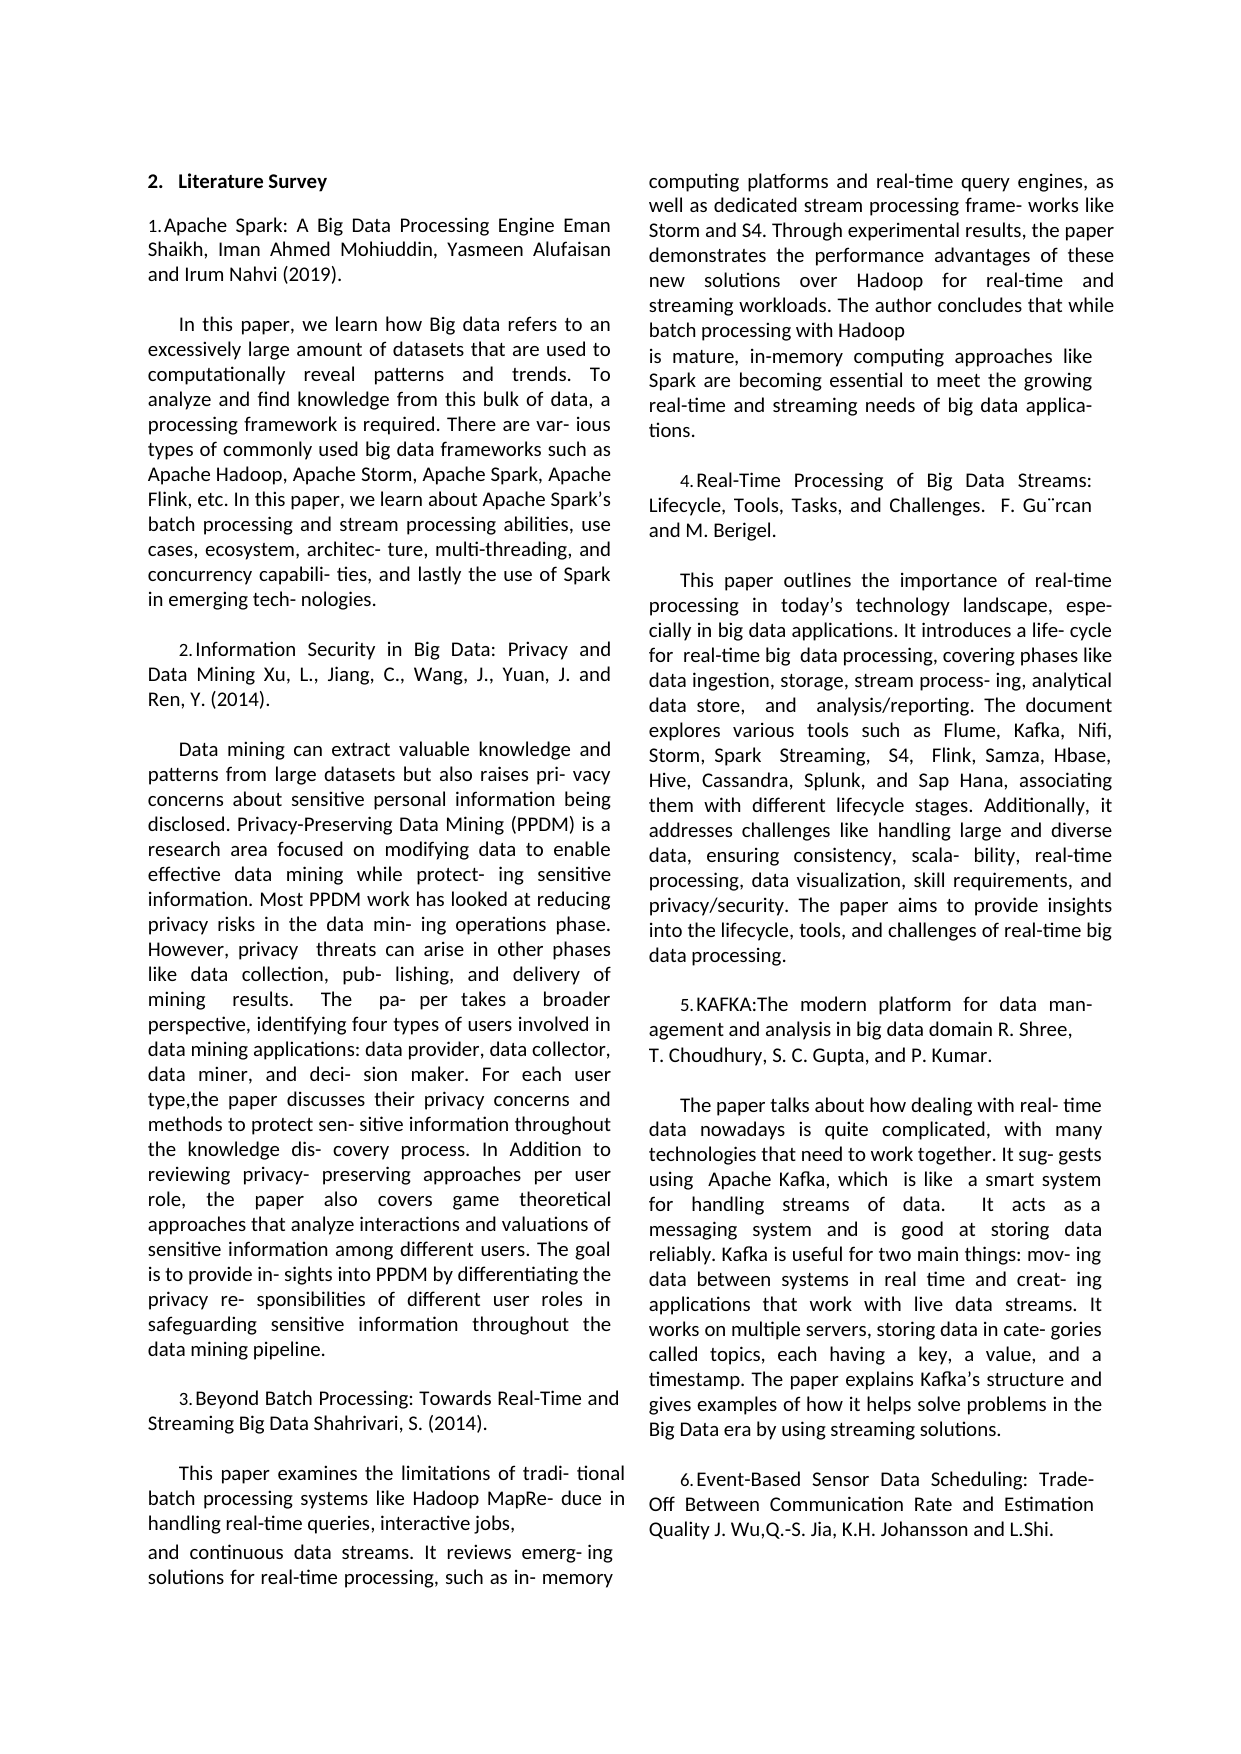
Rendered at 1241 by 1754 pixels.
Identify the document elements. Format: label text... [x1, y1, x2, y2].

text and continuous data streams. It reviews emerg- ing solutions for real-time processing, such as in- memory computing platforms and real-time query engines, as well as dedicated stream processing frame- works like Storm and S4. Through experimental results, the paper demonstrates the performance advantages of these new solutions over Hadoop for real-time and streaming workloads. The author concludes that while batch processing with Hadoop [649, 168, 1115, 343]
text The paper talks about how dealing with real- time data nowadays is quite complicated, with many technologies that need to work together. It sug- gests using Apache Kafka, which is like a smart system for handling streams of data. It acts as a messaging system and is good at storing data reliably. Kafka is useful for two main things: mov- ing data between systems in real time and creat- ing applications that work with live data streams. It works on multiple servers, storing data in cate- gories called topics, each having a key, a value, and a timestamp. The paper explains Kafka’s structure and gives examples of how it helps solve problems in the Big Data era by using streaming solutions. [649, 1092, 1103, 1442]
text is mature, in-memory computing approaches like Spark are becoming essential to meet the growing real-time and streaming needs of big data applica- tions. [649, 343, 1093, 443]
list Real-Time Processing of Big Data Streams: Lifecycle, Tools, Tasks, and Challenges. F. Gu¨rcan and M. Berigel. [649, 468, 1093, 543]
text In this paper, we learn how Big data refers to an excessively large amount of datasets that are used to computationally reveal patterns and trends. To analyze and find knowledge from this bulk of data, a processing framework is required. There are var- ious types of commonly used big data frameworks such as Apache Hadoop, Apache Storm, Apache Spark, Apache Flink, etc. In this paper, we learn about Apache Spark’s batch processing and stream processing abilities, use cases, ecosystem, architec- ture, multi-threading, and concurrency capabili- ties, and lastly the use of Spark in emerging tech- nologies. [148, 312, 612, 612]
text Data mining can extract valuable knowledge and patterns from large datasets but also raises pri- vacy concerns about sensitive personal information being disclosed. Privacy-Preserving Data Mining (PPDM) is a research area focused on modifying data to enable effective data mining while protect- ing sensitive information. Most PPDM work has looked at reducing privacy risks in the data min- ing operations phase. However, privacy threats can arise in other phases like data collection, pub- lishing, and delivery of mining results. The pa- per takes a broader perspective, identifying four types of users involved in data mining applications: data provider, data collector, data miner, and deci- sion maker. For each user type,the paper discusses their privacy concerns and methods to protect sen- sitive information throughout the knowledge dis- covery process. In Addition to reviewing privacy- preserving approaches per user role, the paper also covers game theoretical approaches that analyze interactions and valuations of sensitive information among different users. The goal is to provide in- sights into PPDM by differentiating the privacy re- sponsibilities of different user roles in safeguarding sensitive information throughout the data mining pipeline. [148, 736, 612, 1361]
list KAFKA:The modern platform for data man- agement and analysis in big data domain R. Shree, [649, 992, 1093, 1042]
subtitle Literature Survey [147, 168, 628, 194]
text This paper outlines the importance of real-time processing in today’s technology landscape, espe- cially in big data applications. It introduces a life- cycle for real-time big data processing, covering phases like data ingestion, storage, stream process- ing, analytical data store, and analysis/reporting. The document explores various tools such as Flume, Kafka, Nifi, Storm, Spark Streaming, S4, Flink, Samza, Hbase, Hive, Cassandra, Splunk, and Sap Hana, associating them with different lifecycle stages. Additionally, it addresses challenges like handling large and diverse data, ensuring consistency, scala- bility, real-time processing, data visualization, skill requirements, and privacy/security. The paper aims to provide insights into the lifecycle, tools, and challenges of real-time big data processing. [649, 567, 1113, 967]
list Beyond Batch Processing: Towards Real-Time and Streaming Big Data Shahrivari, S. (2014). [148, 1386, 620, 1436]
text T. Choudhury, S. C. Gupta, and P. Kumar. [649, 1042, 1130, 1067]
list Apache Spark: A Big Data Processing Engine Eman Shaikh, Iman Ahmed Mohiuddin, Yasmeen Alufaisan and Irum Nahvi (2019). [148, 212, 612, 287]
list Event-Based Sensor Data Scheduling: Trade- Off Between Communication Rate and Estimation Quality J. Wu,Q.-S. Jia, K.H. Johansson and L.Shi. [649, 1467, 1095, 1542]
list Information Security in Big Data: Privacy and Data Mining Xu, L., Jiang, C., Wang, J., Yuan, J. and Ren, Y. (2014). [148, 637, 612, 711]
text This paper examines the limitations of tradi- tional batch processing systems like Hadoop MapRe- duce in handling real-time queries, interactive jobs, [148, 1461, 626, 1535]
